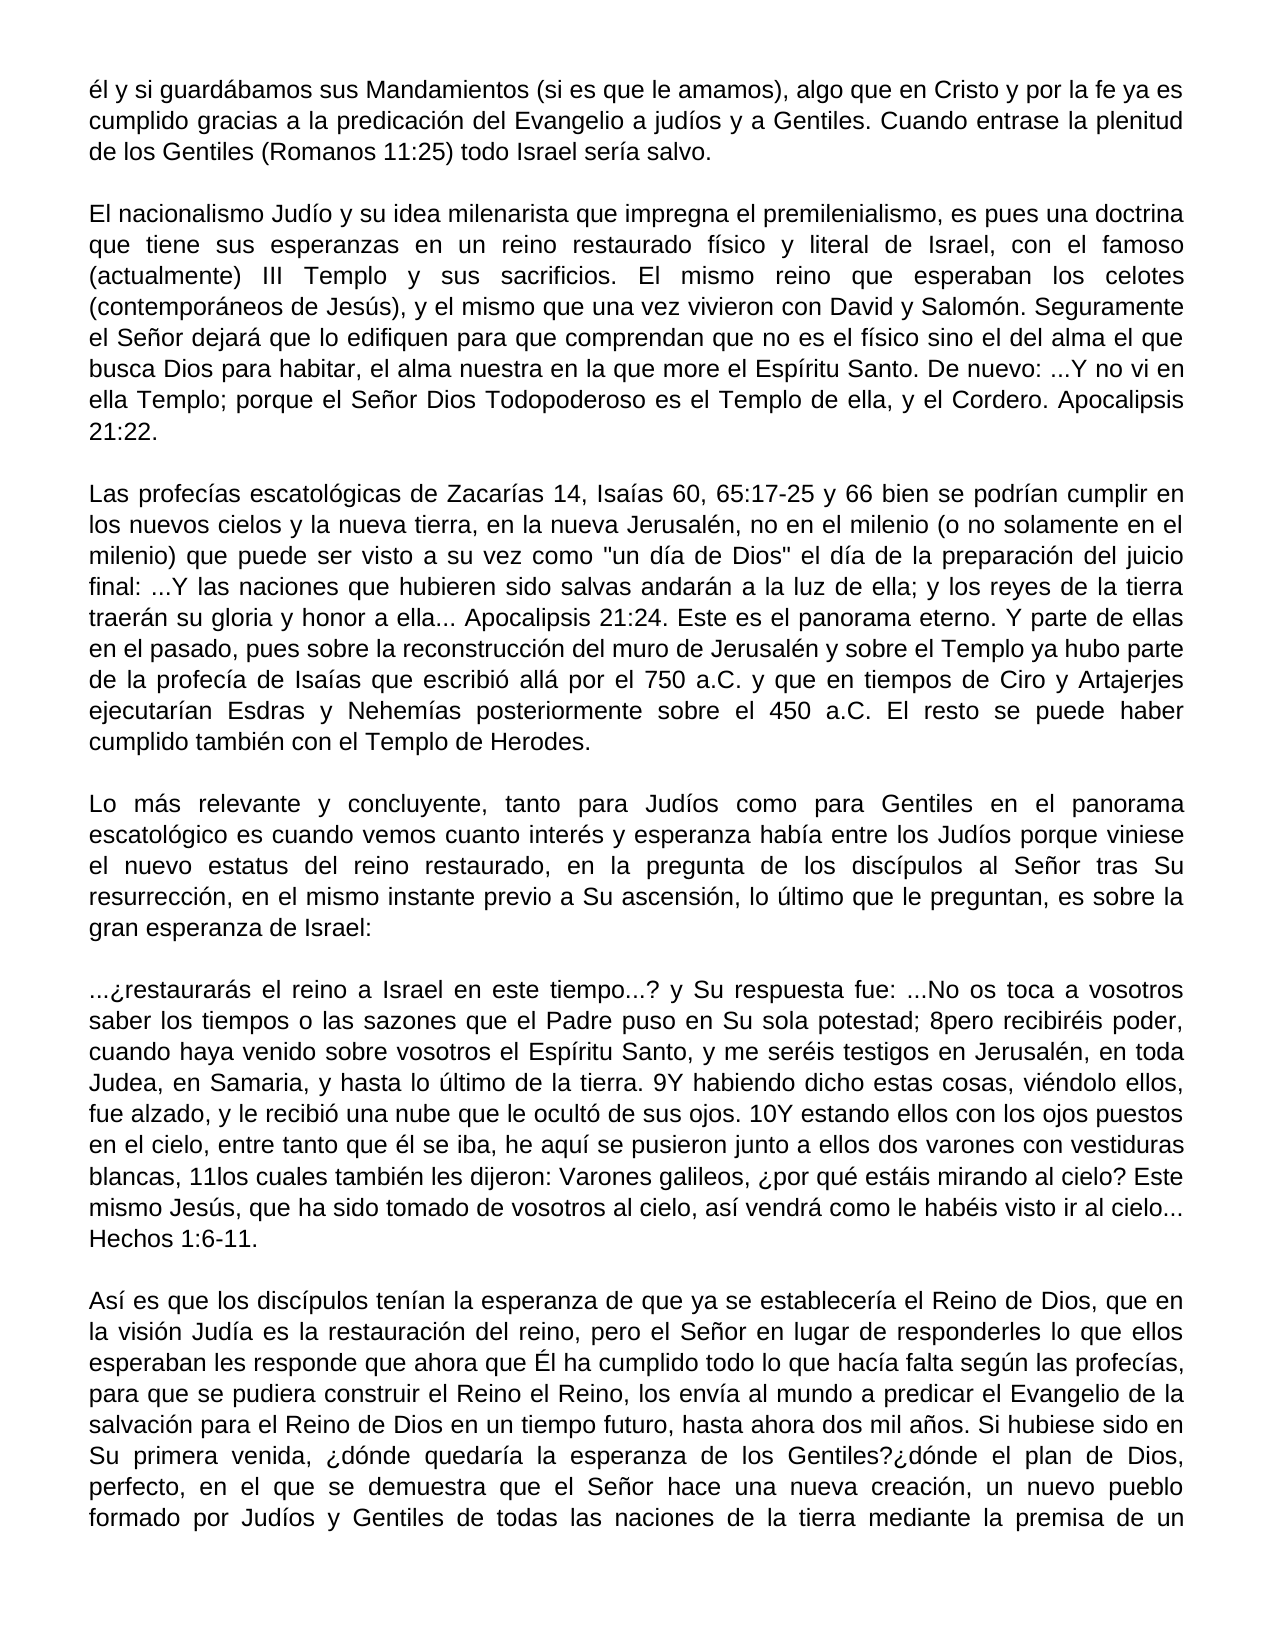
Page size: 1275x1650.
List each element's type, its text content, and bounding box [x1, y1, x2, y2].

text ...¿restaurarás el reino a Israel en este tiempo...? y Su respuesta fue: ...No os toca a vosotros saber los tiempos o las sazones que el Padre puso en Su sola potestad; 8pero recibiréis poder, cuando haya venido sobre vosotros el Espíritu Santo, y me seréis testigos en Jerusalén, en toda Judea, en Samaria, y hasta lo último de la tierra. 9Y habiendo dicho estas cosas, viéndolo ellos, fue alzado, y le recibió una nube que le ocultó de sus ojos. 10Y estando ellos con los ojos puestos en el cielo, entre tanto que él se iba, he aquí se pusieron junto a ellos dos varones con vestiduras blancas, 11los cuales también les dijeron: Varones galileos, ¿por qué estáis mirando al cielo? Este mismo Jesús, que ha sido tomado de vosotros al cielo, así vendrá como le habéis visto ir al cielo... Hechos 1:6-11. [89, 975, 1186, 1252]
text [89, 75, 1186, 166]
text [89, 1286, 1186, 1532]
text El nacionalismo Judío y su idea milenarista que impregna el premilenialismo, es pues una doctrina que tiene sus esperanzas en un reino restaurado físico y literal de Israel, con el famoso (actualmente) III Templo y sus sacrificios. El mismo reino que esperaban los celotes (contemporáneos de Jesús), y el mismo que una vez vivieron con David y Salomón. Seguramente el Señor dejará que lo edifiquen para que comprendan que no es el físico sino el del alma el que busca Dios para habitar, el alma nuestra en la que more el Espíritu Santo. De nuevo: ...Y no vi en ella Templo; porque el Señor Dios Todopoderoso es el Templo de ella, y el Cordero. Apocalipsis 21:22. [89, 199, 1186, 445]
text Lo más relevante y concluyente, tanto para Judíos como para Gentiles en el panorama escatológico es cuando vemos cuanto interés y esperanza había entre los Judíos porque viniese el nuevo estatus del reino restaurado, en la pregunta de los discípulos al Señor tras Su resurrección, en el mismo instante previo a Su ascensión, lo último que le preguntan, es sobre la gran esperanza de Israel: [89, 789, 1186, 942]
text Las profecías escatológicas de Zacarías 14, Isaías 60, 65:17-25 y 66 bien se podrían cumplir en los nuevos cielos y la nueva tierra, en la nueva Jerusalén, no en el milenio (o no solamente en el milenio) que puede ser visto a su vez como "un día de Dios" el día de la preparación del juicio final: ...Y las naciones que hubieren sido salvas andarán a la luz de ella; y los reyes de la tierra traerán su gloria y honor a ella... Apocalipsis 21:24. Este es el panorama eterno. Y parte de ellas en el pasado, pues sobre la reconstrucción del muro de Jerusalén y sobre el Templo ya hubo parte de la profecía de Isaías que escribió allá por el 750 a.C. y que en tiempos de Ciro y Artajerjes ejecutarían Esdras y Nehemías posteriormente sobre el 450 a.C. El resto se puede haber cumplido también con el Templo de Herodes. [89, 478, 1186, 756]
